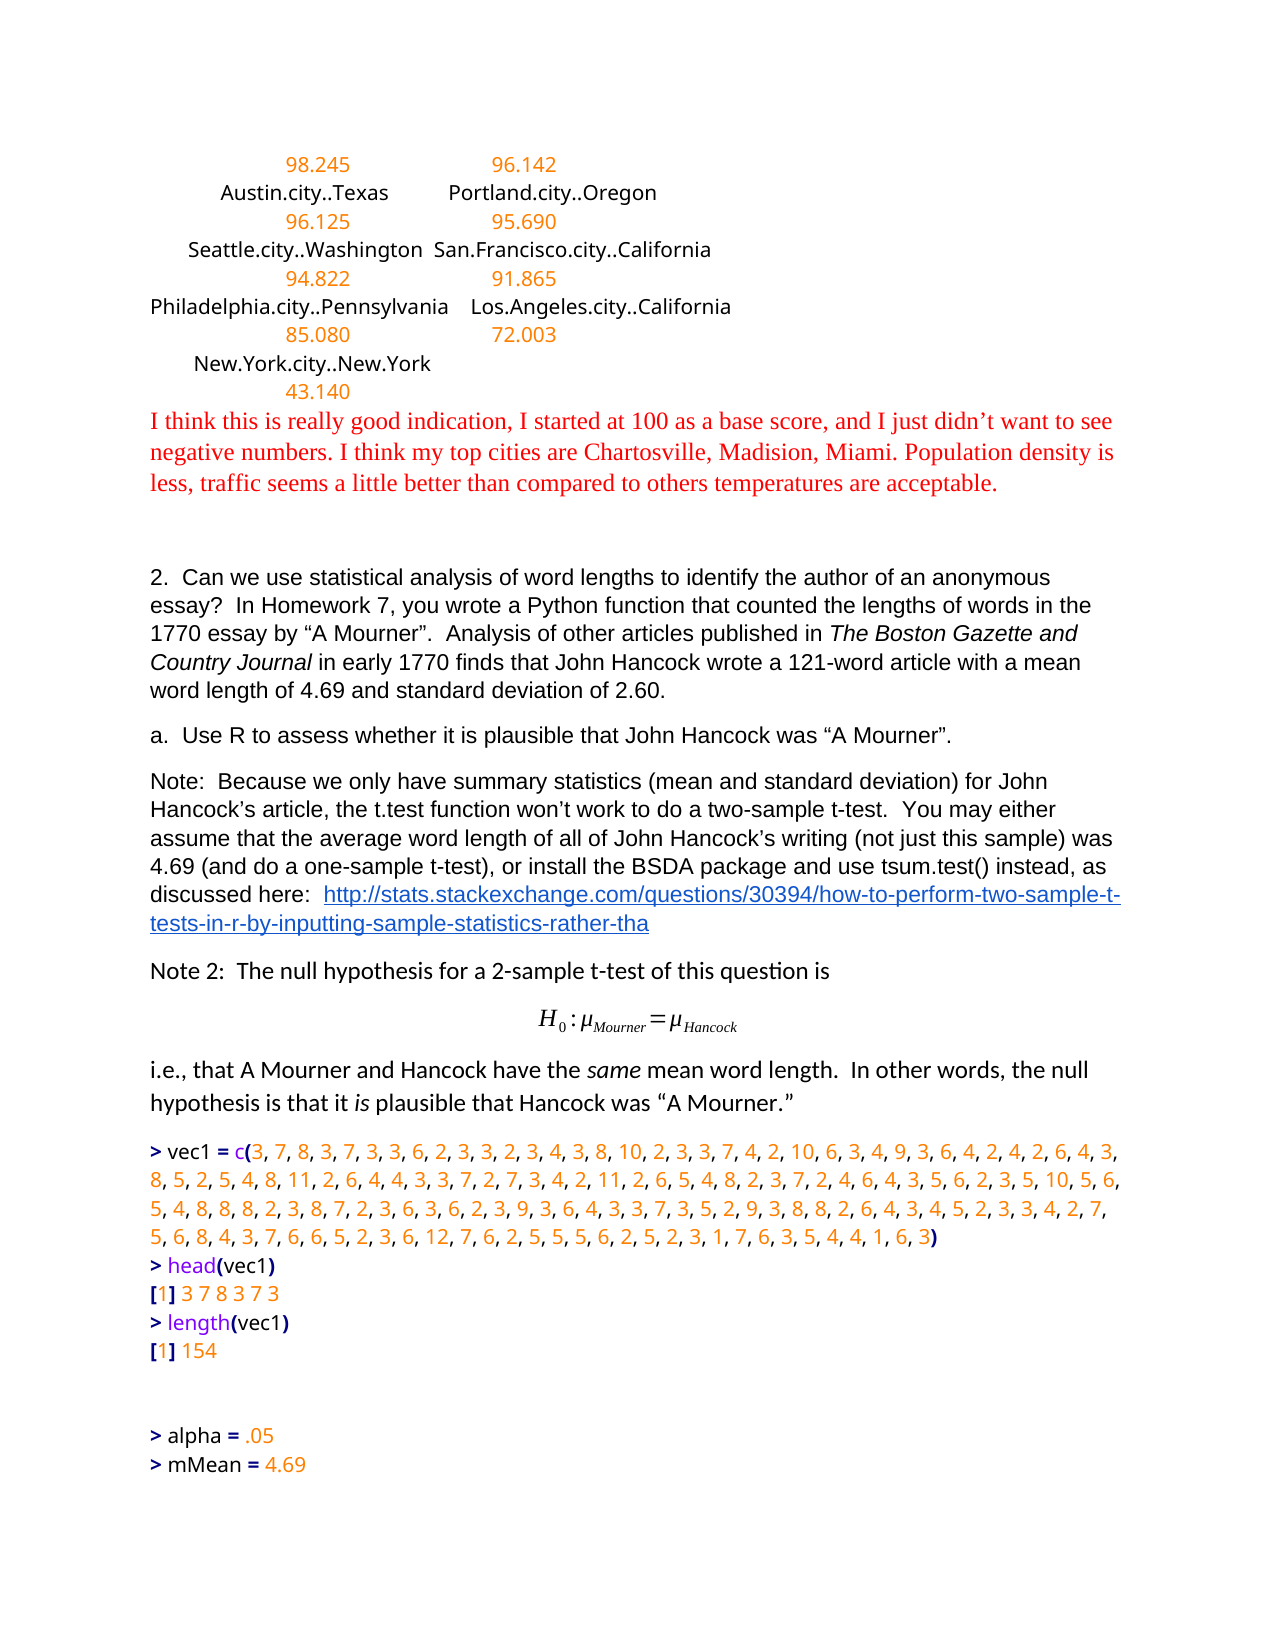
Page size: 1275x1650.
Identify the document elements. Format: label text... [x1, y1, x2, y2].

text > head(vec1) [150, 1251, 1125, 1279]
text > length(vec1) [150, 1308, 1125, 1336]
text Seattle.city..Washington San.Francisco.city..California [150, 235, 1125, 264]
text > mMean = 4.69 [150, 1450, 1125, 1478]
text Austin.city..Texas Portland.city..Oregon [150, 178, 1125, 207]
text > vec1 = c(3, 7, 8, 3, 7, 3, 3, 6, 2, 3, 3, 2, 3, 4, 3, 8, 10, 2, 3, 3, 7, 4, 2, 10, 6, 3, 4, 9, 3, 6, 4, 2, 4, 2, 6, 4, 3, 8, 5, 2, 5, 4, 8, 11, 2, 6, 4, 4, 3, 3, 7, 2, 7, 3, 4, 2, 11, 2, 6, 5, 4, 8, 2, 3, 7, 2, 4, 6, 4, 3, 5, 6, 2, 3, 5, 10, 5, 6, 5, 4, 8, 8, 8, 2, 3, 8, 7, 2, 3, 6, 3, 6, 2, 3, 9, 3, 6, 4, 3, 3, 7, 3, 5, 2, 9, 3, 8, 8, 2, 6, 4, 3, 4, 5, 2, 3, 3, 4, 2, 7, 5, 6, 8, 4, 3, 7, 6, 6, 5, 2, 3, 6, 12, 7, 6, 2, 5, 5, 5, 6, 2, 5, 2, 3, 1, 7, 6, 3, 5, 4, 4, 1, 6, 3) [150, 1137, 1125, 1251]
text 43.140 [150, 377, 1125, 406]
text 94.822 91.865 [150, 264, 1125, 292]
text Note: Because we only have summary statistics (mean and standard deviation) for John Hancock’s article, the t.test function won’t work to do a two-sample t-test. You may either assume that the average word length of all of John Hancock’s writing (not just this sample) was 4.69 (and do a one-sample t-test), or install the BSDA package and use tsum.test() instead, as discussed here: http://stats.stackexchange.com/questions/30394/how-to-perform-two-sample-t-tests-in-r-by-inputting-sample-statistics-rather-tha [150, 768, 1125, 936]
text 98.245 96.142 [150, 150, 1125, 178]
text 85.080 72.003 [150, 321, 1125, 349]
text a. Use R to assess whether it is plausible that John Hancock was “A Mourner”. [150, 722, 1125, 749]
text Note 2: The null hypothesis for a 2-sample t-test of this question is [150, 955, 1125, 985]
text i.e., that A Mourner and Hancock have the same mean word length. In other words, the null hypothesis is that it is plausible that Hancock was “A Mourner.” [150, 1055, 1125, 1118]
text 96.125 95.690 [150, 207, 1125, 235]
text [1] 154 [150, 1336, 1125, 1365]
text New.York.city..New.York [150, 349, 1125, 377]
text [1] 3 7 8 3 7 3 [150, 1279, 1125, 1308]
text Philadelphia.city..Pennsylvania Los.Angeles.city..California [150, 292, 1125, 321]
text I think this is really good indication, I started at 100 as a base score, and I just didn’t want to see negative numbers. I think my top cities are Chartosville, Madision, Miami. Population density is less, traffic seems a little better than compared to others temperatures are acceptable. [150, 406, 1125, 497]
text 2. Can we use statistical analysis of word lengths to identify the author of an anonymous essay? In Homework 7, you wrote a Python function that counted the lengths of words in the 1770 essay by “A Mourner”. Analysis of other articles published in The Boston Gazette and Country Journal in early 1770 finds that John Hancock wrote a 121-word article with a mean word length of 4.69 and standard deviation of 2.60. [150, 563, 1125, 703]
text > alpha = .05 [150, 1422, 1125, 1450]
